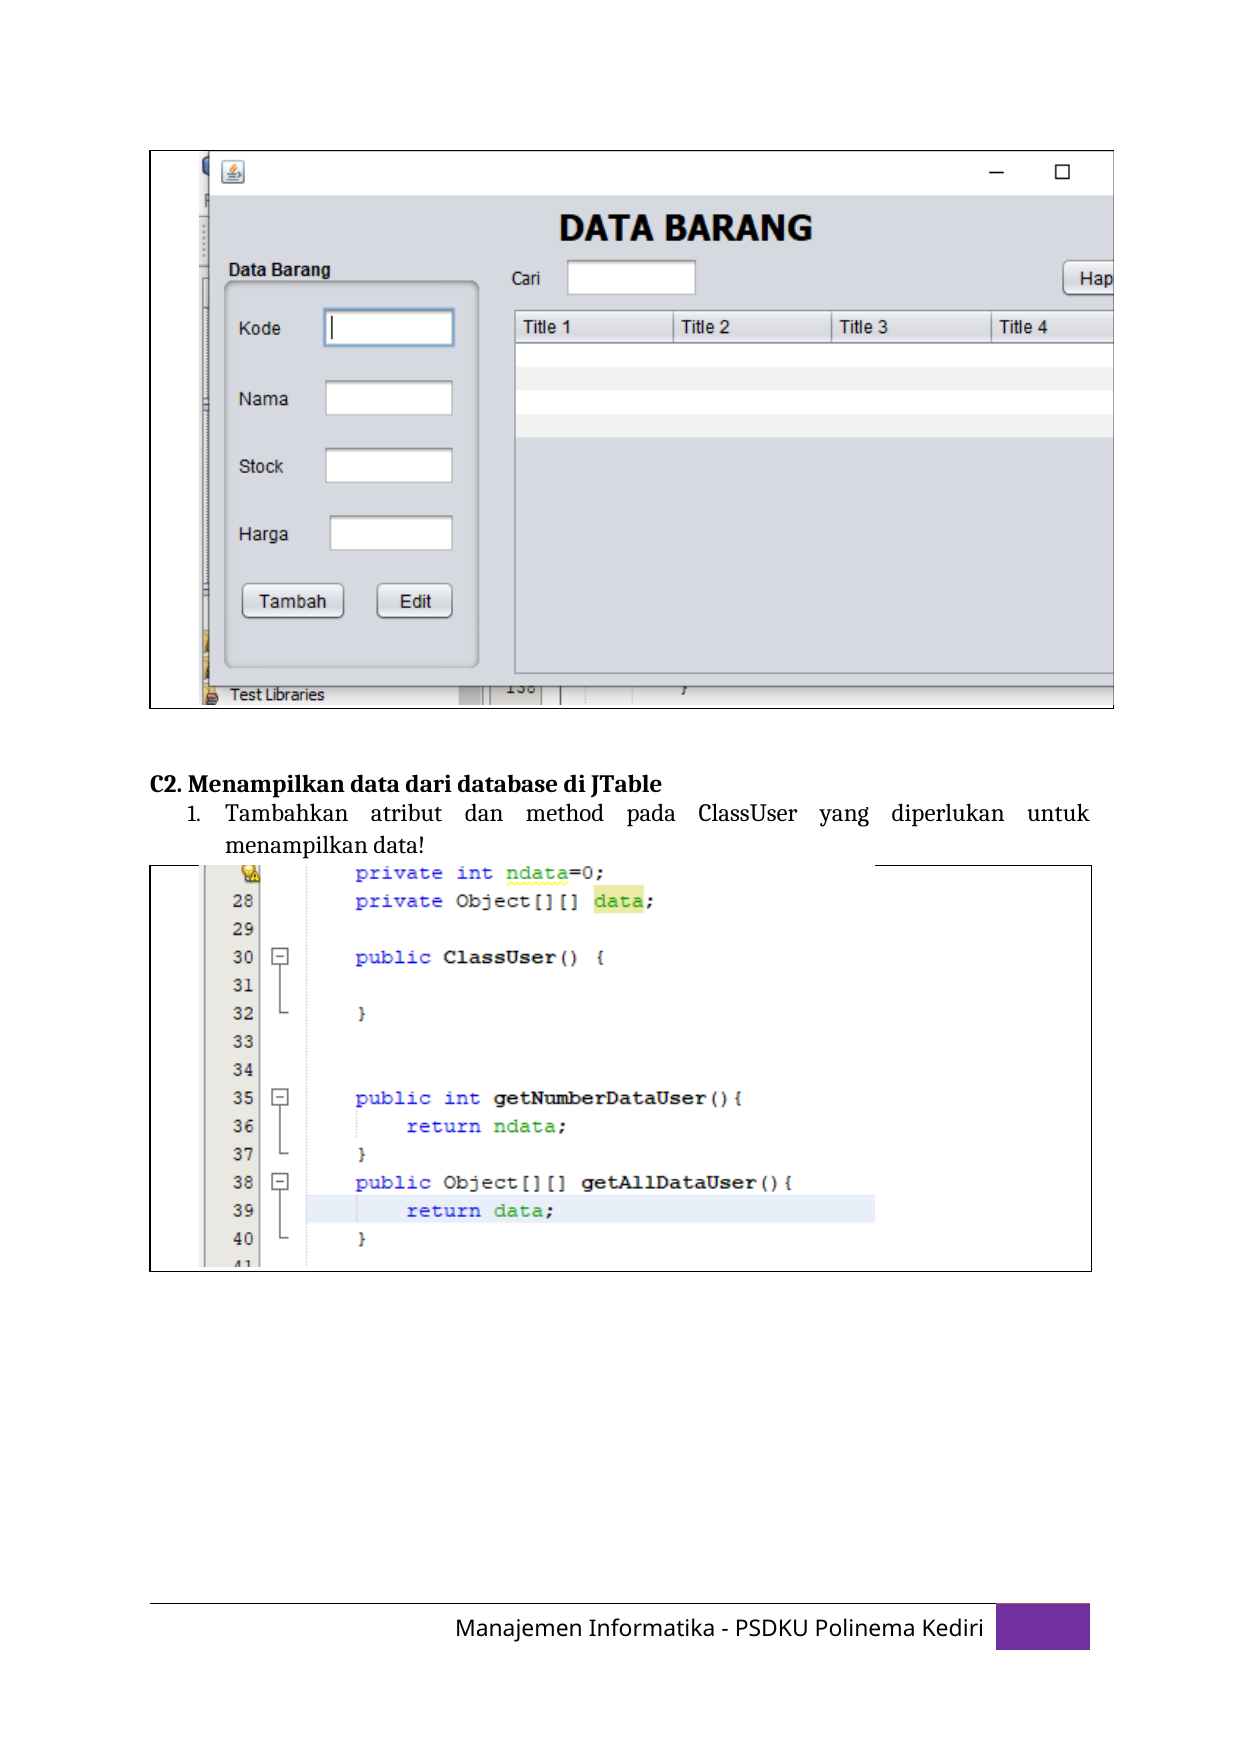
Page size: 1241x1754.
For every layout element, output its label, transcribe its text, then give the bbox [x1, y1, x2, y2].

table_header [151, 866, 1091, 1271]
list Tambahkan atribut dan method pada ClassUser yang diperlukan untuk menampilkan data! [187, 798, 1090, 860]
table_header [151, 151, 1113, 708]
picture [198, 151, 1114, 705]
subtitle C2. Menampilkan data dari database di JTable [150, 770, 1090, 798]
picture [198, 865, 876, 1267]
